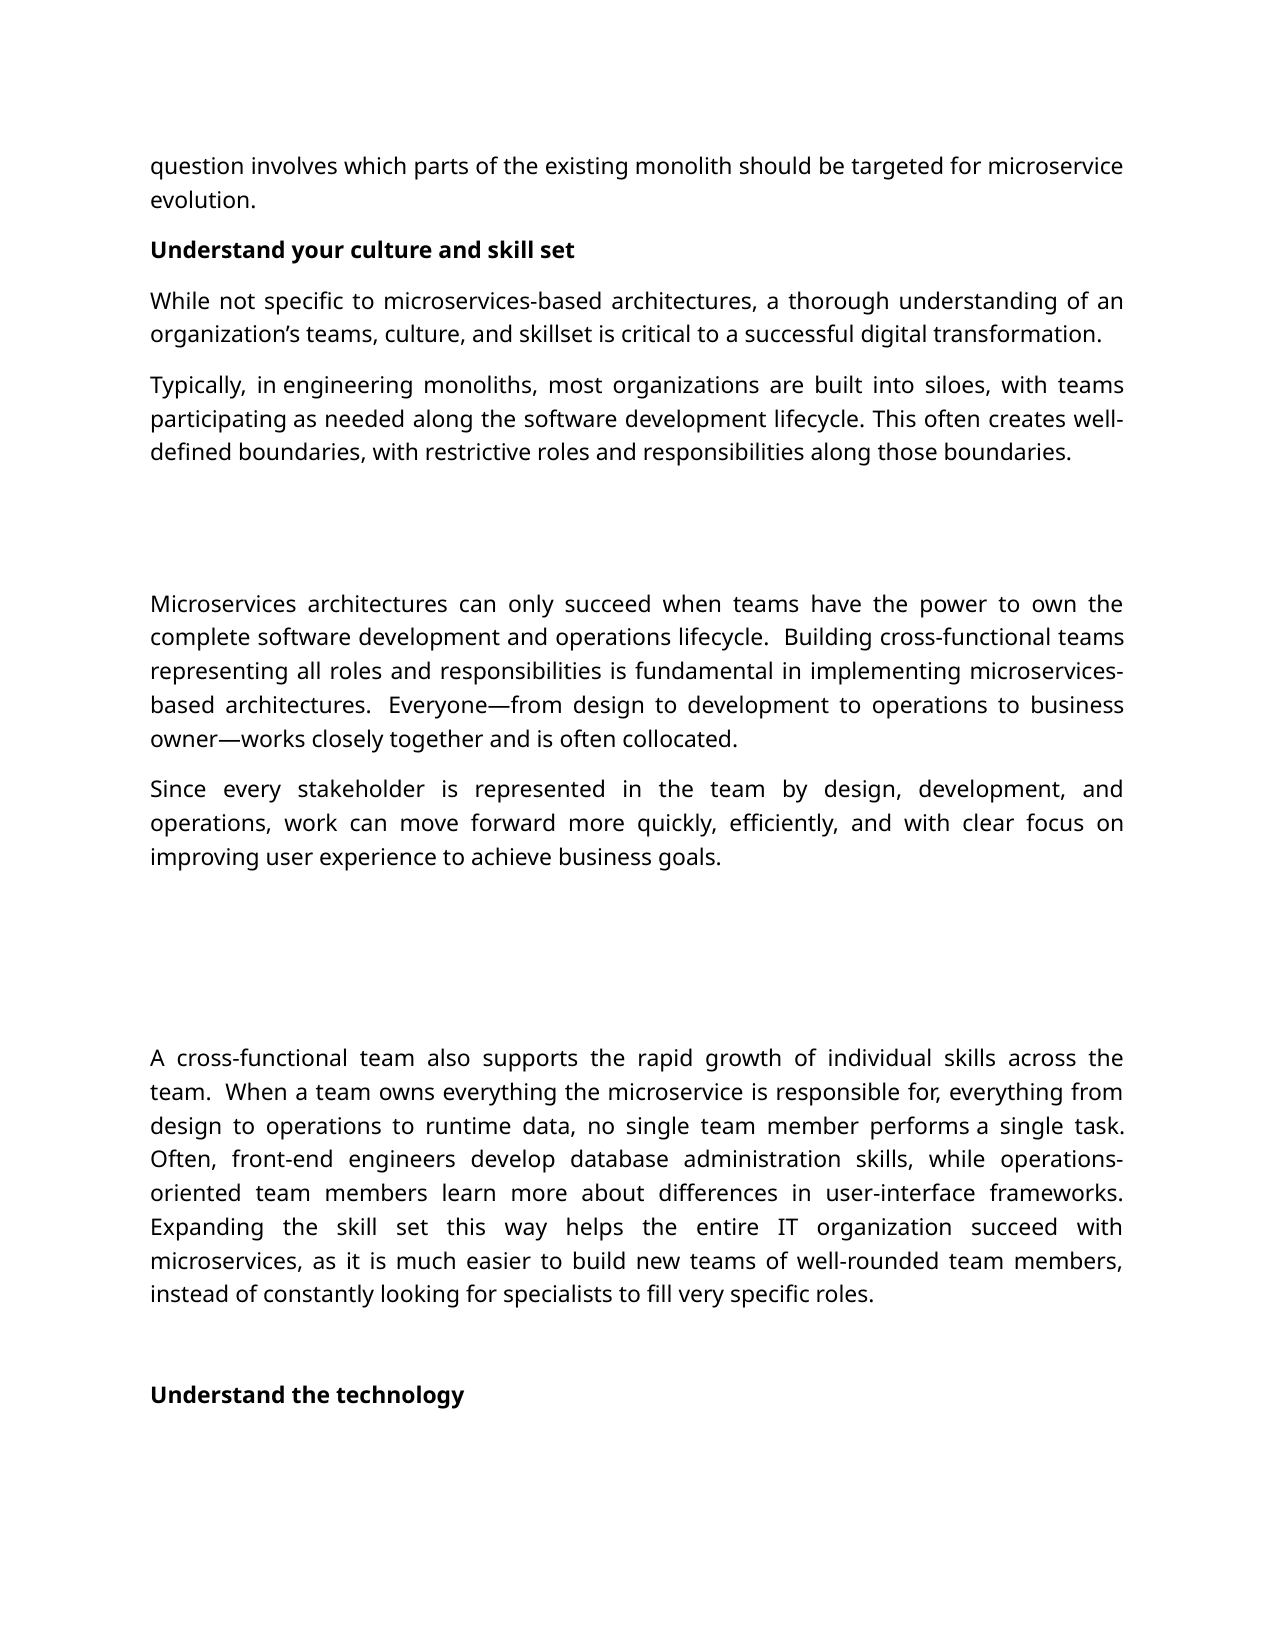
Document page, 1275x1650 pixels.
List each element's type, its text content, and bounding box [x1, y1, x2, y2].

text A cross-functional team also supports the rapid growth of individual skills across the team. When a team owns everything the microservice is responsible for, everything from design to operations to runtime data, no single team member performs a single task. Often, front-end engineers develop database administration skills, while operations-oriented team members learn more about differences in user-interface frameworks. Expanding the skill set this way helps the entire IT organization succeed with microservices, as it is much easier to build new teams of well-rounded team members, instead of constantly looking for specialists to fill very specific roles. [150, 1042, 1125, 1309]
text While not specific to microservices-based architectures, a thorough understanding of an organization’s teams, culture, and skillset is critical to a successful digital transformation. [150, 284, 1125, 349]
text Microservices architectures can only succeed when teams have the power to own the complete software development and operations lifecycle. Building cross-functional teams representing all roles and responsibilities is fundamental in implementing microservices-based architectures. Everyone—from design to development to operations to business owner—works closely together and is often collocated. [150, 587, 1125, 754]
text Since every stakeholder is represented in the team by design, development, and operations, work can move forward more quickly, efficiently, and with clear focus on improving user experience to achieve business goals. [150, 773, 1125, 872]
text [150, 150, 1125, 215]
text Typically, in engineering monoliths, most organizations are built into siloes, with teams participating as needed along the software development lifecycle. This often creates well-defined boundaries, with restrictive roles and responsibilities along those boundaries. [150, 369, 1125, 467]
text Understand the technology [150, 1379, 1125, 1410]
text Understand your culture and skill set [150, 234, 1125, 265]
